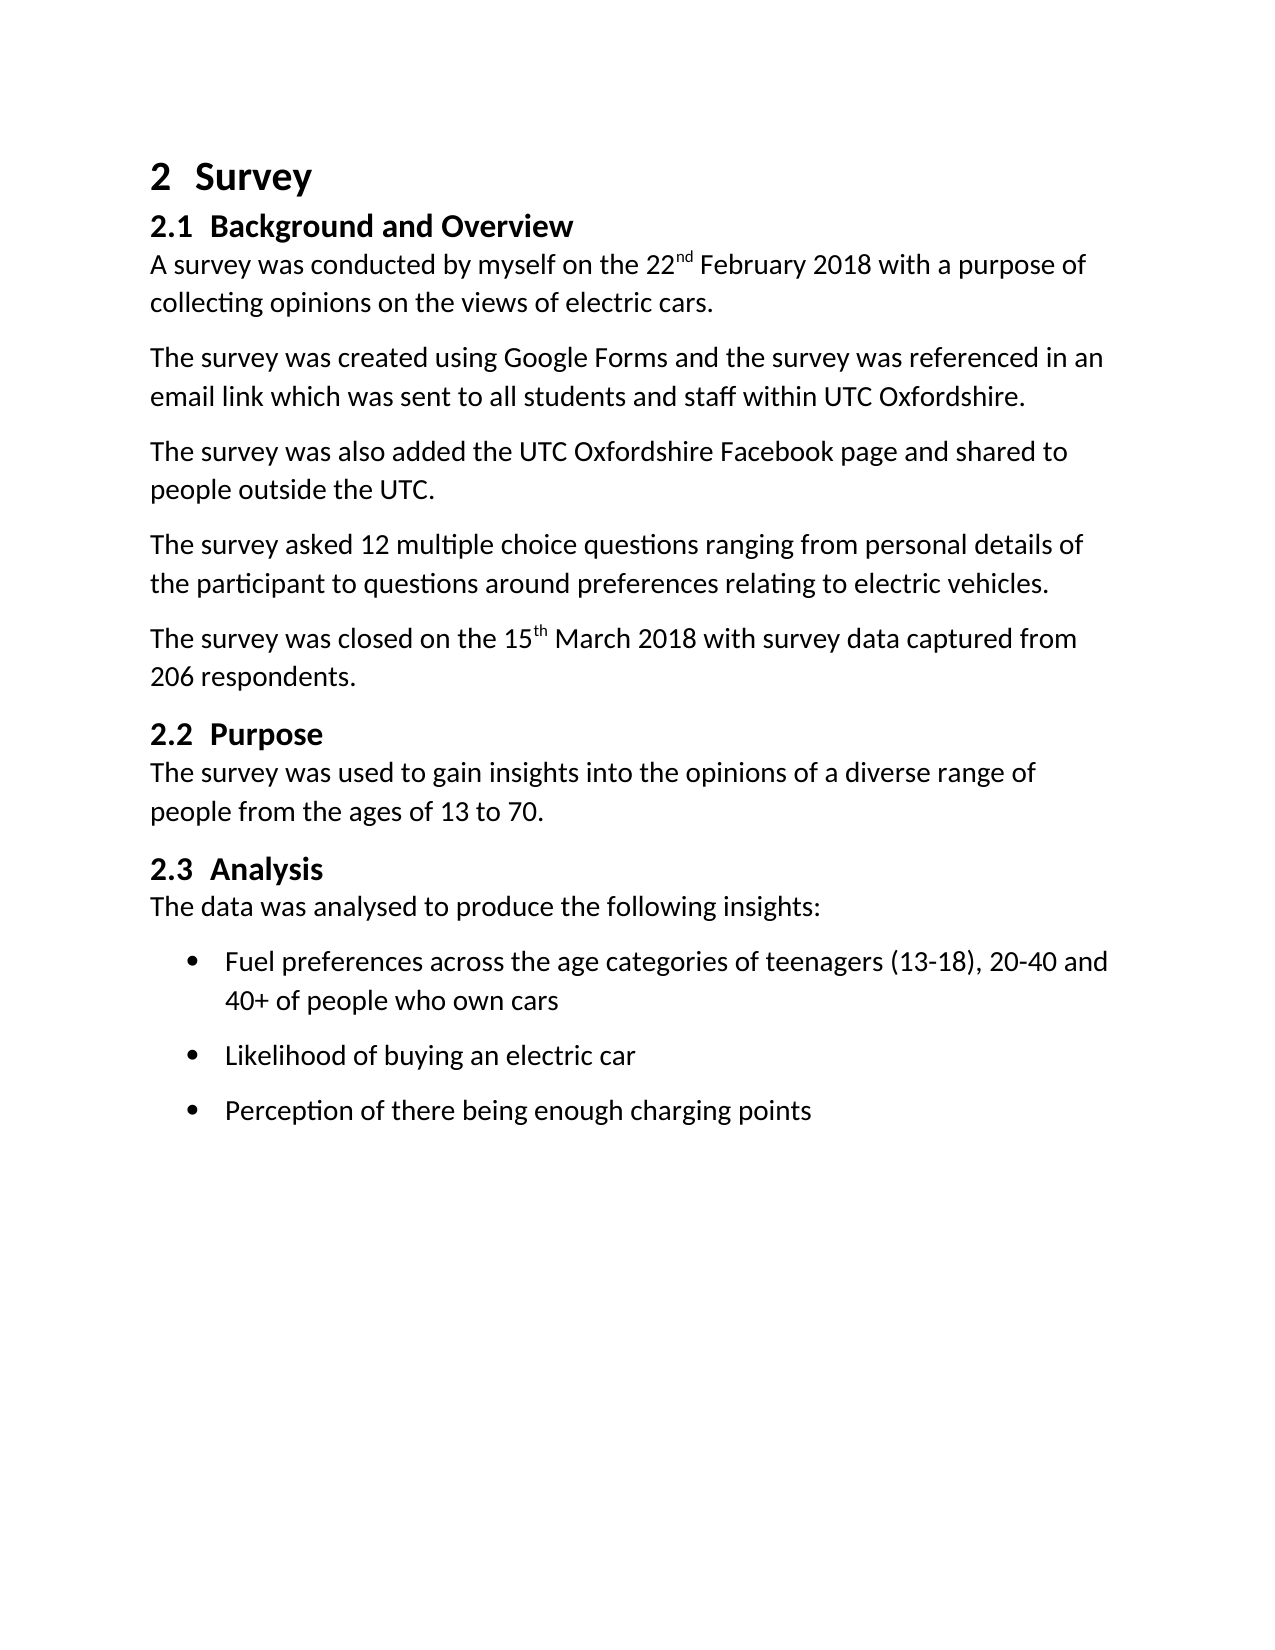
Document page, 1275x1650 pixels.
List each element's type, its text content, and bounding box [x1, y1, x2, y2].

list Perception of there being enough charging points [187, 1092, 1125, 1128]
subtitle Survey [150, 150, 1125, 201]
subtitle Background and Overview [150, 205, 1125, 246]
list Likelihood of buying an electric car [187, 1037, 1125, 1073]
subtitle Analysis [150, 848, 1125, 888]
text The data was analysed to produce the following insights: [150, 888, 1125, 924]
text The survey was closed on the 15th March 2018 with survey data captured from 206 respondents. [150, 620, 1125, 694]
subtitle Purpose [150, 713, 1125, 754]
text The survey was also added the UTC Oxfordshire Facebook page and shared to people outside the UTC. [150, 433, 1125, 507]
text The survey was used to gain insights into the opinions of a diverse range of people from the ages of 13 to 70. [150, 754, 1125, 828]
text A survey was conducted by myself on the 22nd February 2018 with a purpose of collecting opinions on the views of electric cars. [150, 246, 1125, 320]
list Fuel preferences across the age categories of teenagers (13-18), 20-40 and 40+ of people who own cars [187, 943, 1125, 1018]
text The survey asked 12 multiple choice questions ranging from personal details of the participant to questions around preferences relating to electric vehicles. [150, 526, 1125, 600]
text The survey was created using Google Forms and the survey was referenced in an email link which was sent to all students and staff within UTC Oxfordshire. [150, 339, 1125, 413]
